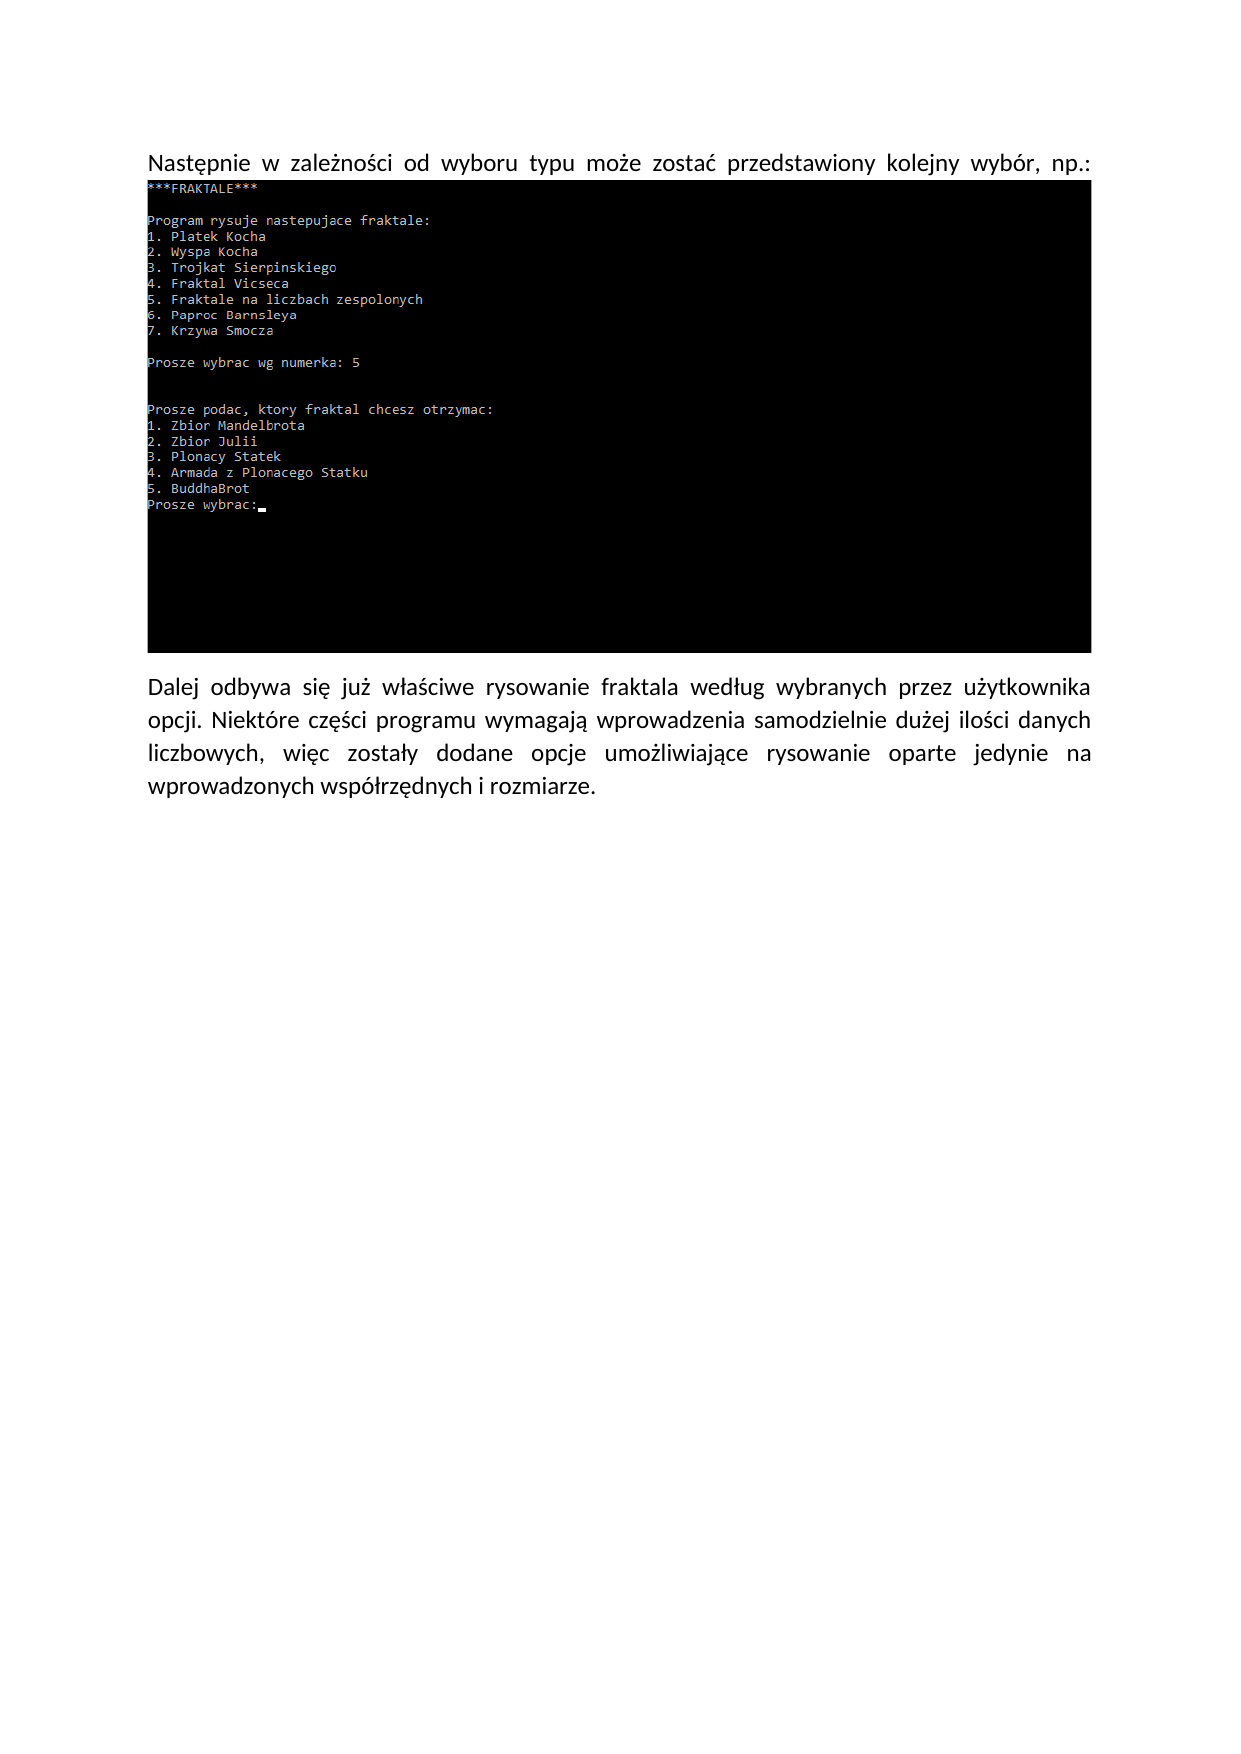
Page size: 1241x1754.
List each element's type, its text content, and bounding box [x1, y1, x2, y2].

text Dalej odbywa się już właściwe rysowanie fraktala według wybranych przez użytkownika opcji. Niektóre części programu wymagają wprowadzenia samodzielnie dużej ilości danych liczbowych, więc zostały dodane opcje umożliwiające rysowanie oparte jedynie na wprowadzonych współrzędnych i rozmiarze. [148, 671, 1093, 800]
picture [147, 180, 1092, 653]
